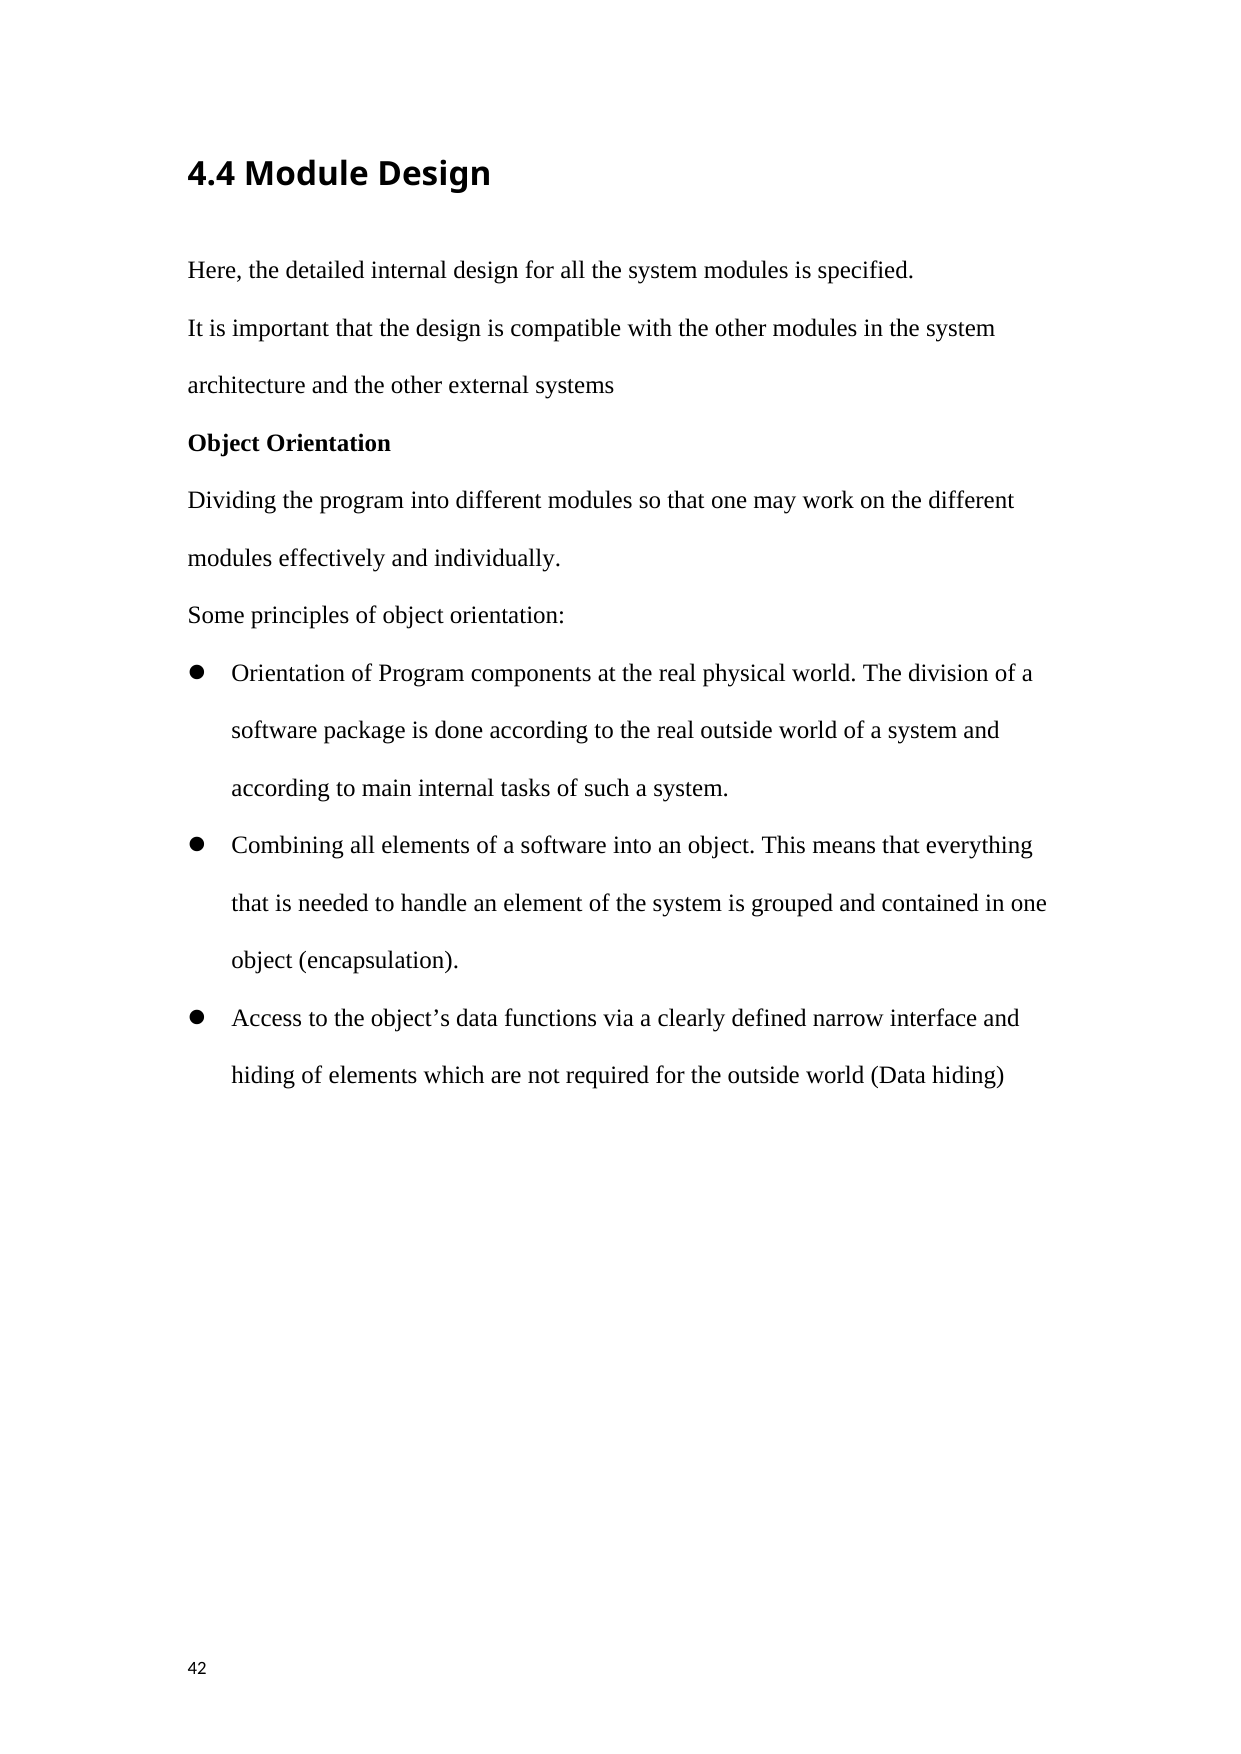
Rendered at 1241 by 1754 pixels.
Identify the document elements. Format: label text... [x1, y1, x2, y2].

list Combining all elements of a software into an object. This means that everything that is needed to handle an element of the system is grouped and contained in one object (encapsulation). [187, 831, 1053, 974]
list Dividing the program into different modules so that one may work on the different modules effectively and individually. [187, 486, 1053, 572]
list Object Orientation [187, 428, 1053, 457]
list Access to the object’s data functions via a clearly defined narrow interface and hiding of elements which are not required for the outside world (Data hiding) [187, 1003, 1053, 1089]
subtitle 4.4 Module Design [187, 150, 1053, 195]
list Some principles of object orientation: [187, 601, 1053, 629]
list It is important that the design is compatible with the other modules in the system architecture and the other external systems [187, 313, 1053, 399]
list Here, the detailed internal design for all the system modules is specified. [187, 256, 1053, 284]
list Orientation of Program components at the real physical world. The division of a software package is done according to the real outside world of a system and according to main internal tasks of such a system. [187, 658, 1053, 802]
